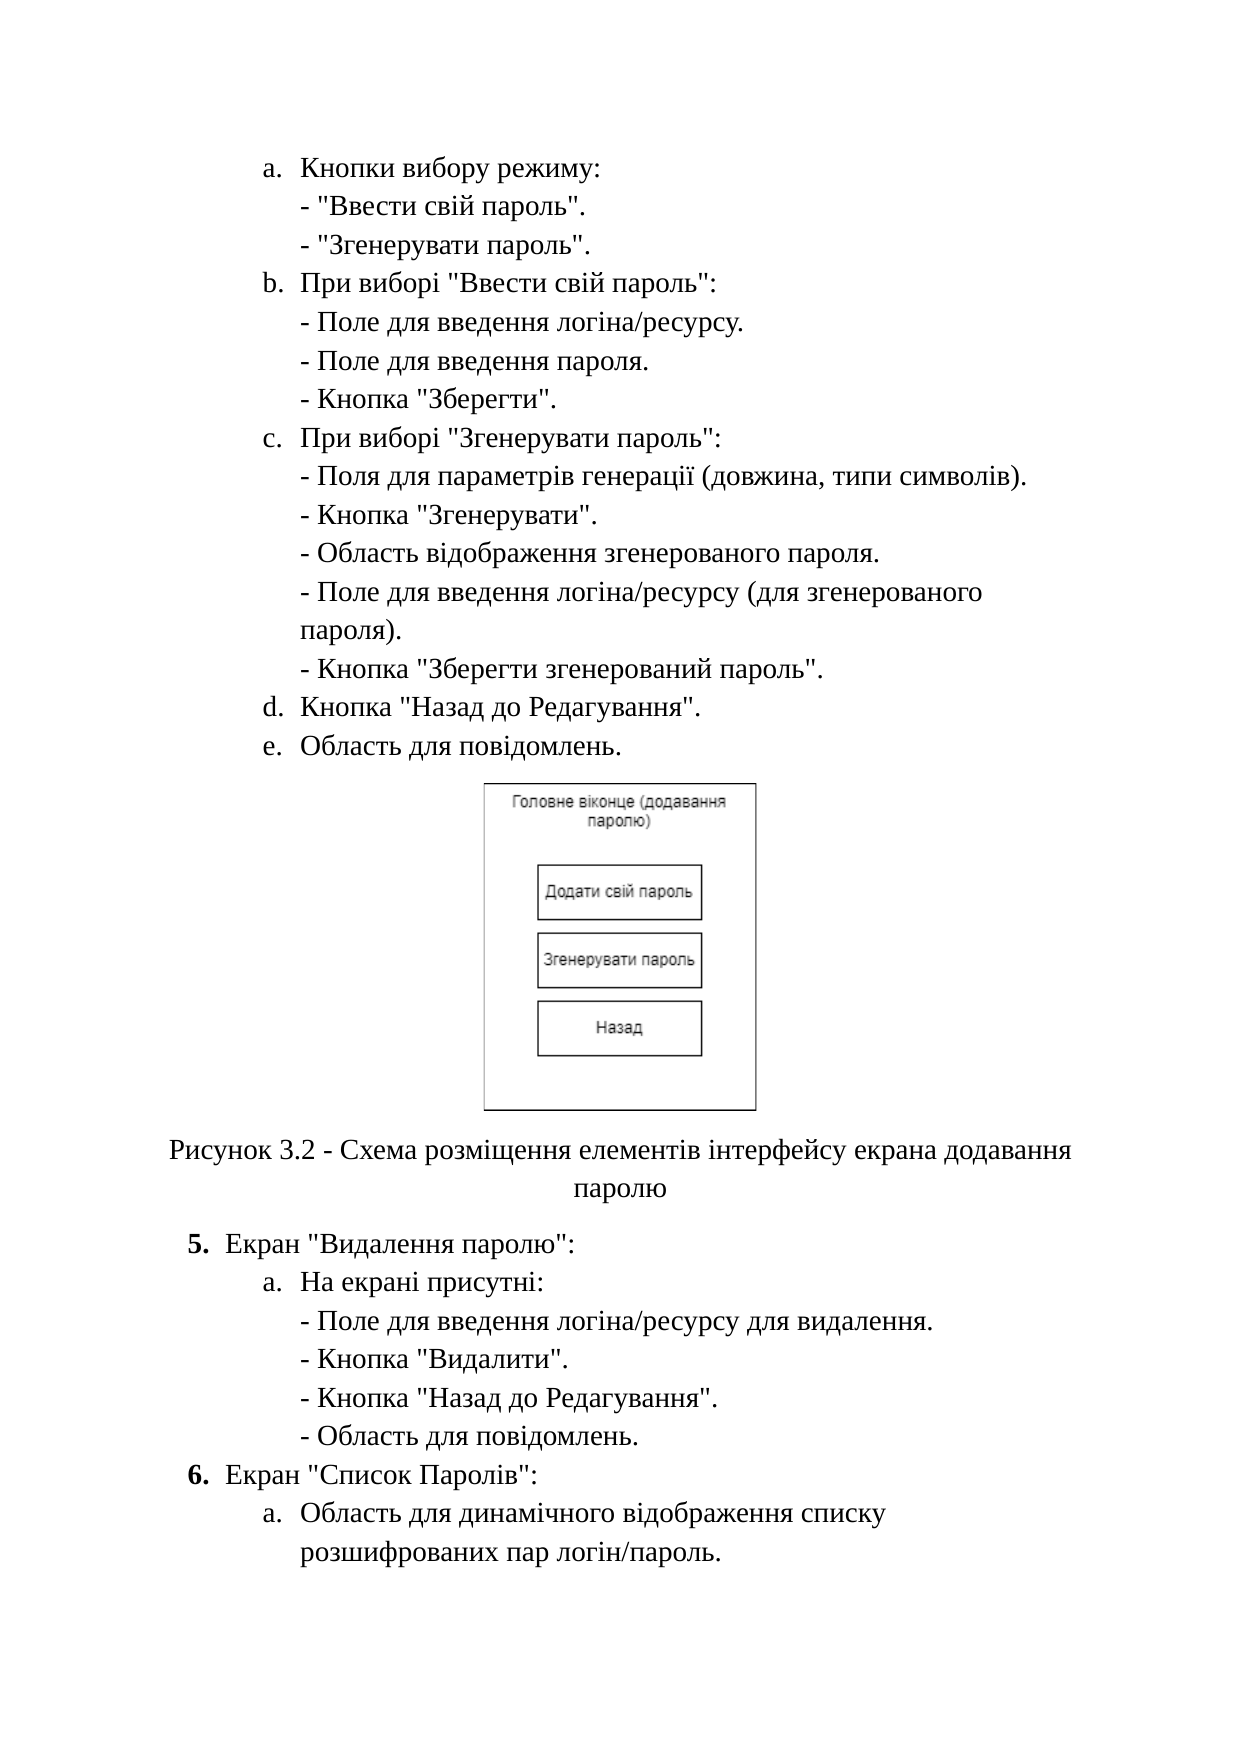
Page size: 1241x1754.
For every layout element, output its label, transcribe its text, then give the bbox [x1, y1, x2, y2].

list На екрані присутні: - Поле для введення логіна/ресурсу для видалення. - Кнопка "Видалити". - Кнопка "Назад до Редагування". - Область для повідомлень. [262, 1264, 1090, 1452]
list При виборі "Згенерувати пароль": - Поля для параметрів генерації (довжина, типи символів). - Кнопка "Згенерувати". - Область відображення згенерованого пароля. - Поле для введення логіна/ресурсу (для згенерованого пароля). - Кнопка "Зберегти згенерований пароль". [262, 420, 1090, 684]
list Екран "Видалення паролю": [187, 1226, 1090, 1259]
list Кнопки вибору режиму: - "Ввести свій пароль". - "Згенерувати пароль". [262, 150, 1090, 261]
list Кнопка "Назад до Редагування". [262, 689, 1090, 723]
picture [483, 783, 757, 1111]
list При виборі "Ввести свій пароль": - Поле для введення логіна/ресурсу. - Поле для введення пароля. - Кнопка "Зберегти". [262, 266, 1090, 415]
list Область для динамічного відображення списку розшифрованих пар логін/пароль. [262, 1496, 1090, 1568]
text Рисунок 3.2 - Схема розміщення елементів інтерфейсу екрана додавання паролю [150, 1132, 1090, 1204]
list Область для повідомлень. [262, 728, 1090, 762]
list Екран "Список Паролів": [187, 1457, 1090, 1491]
